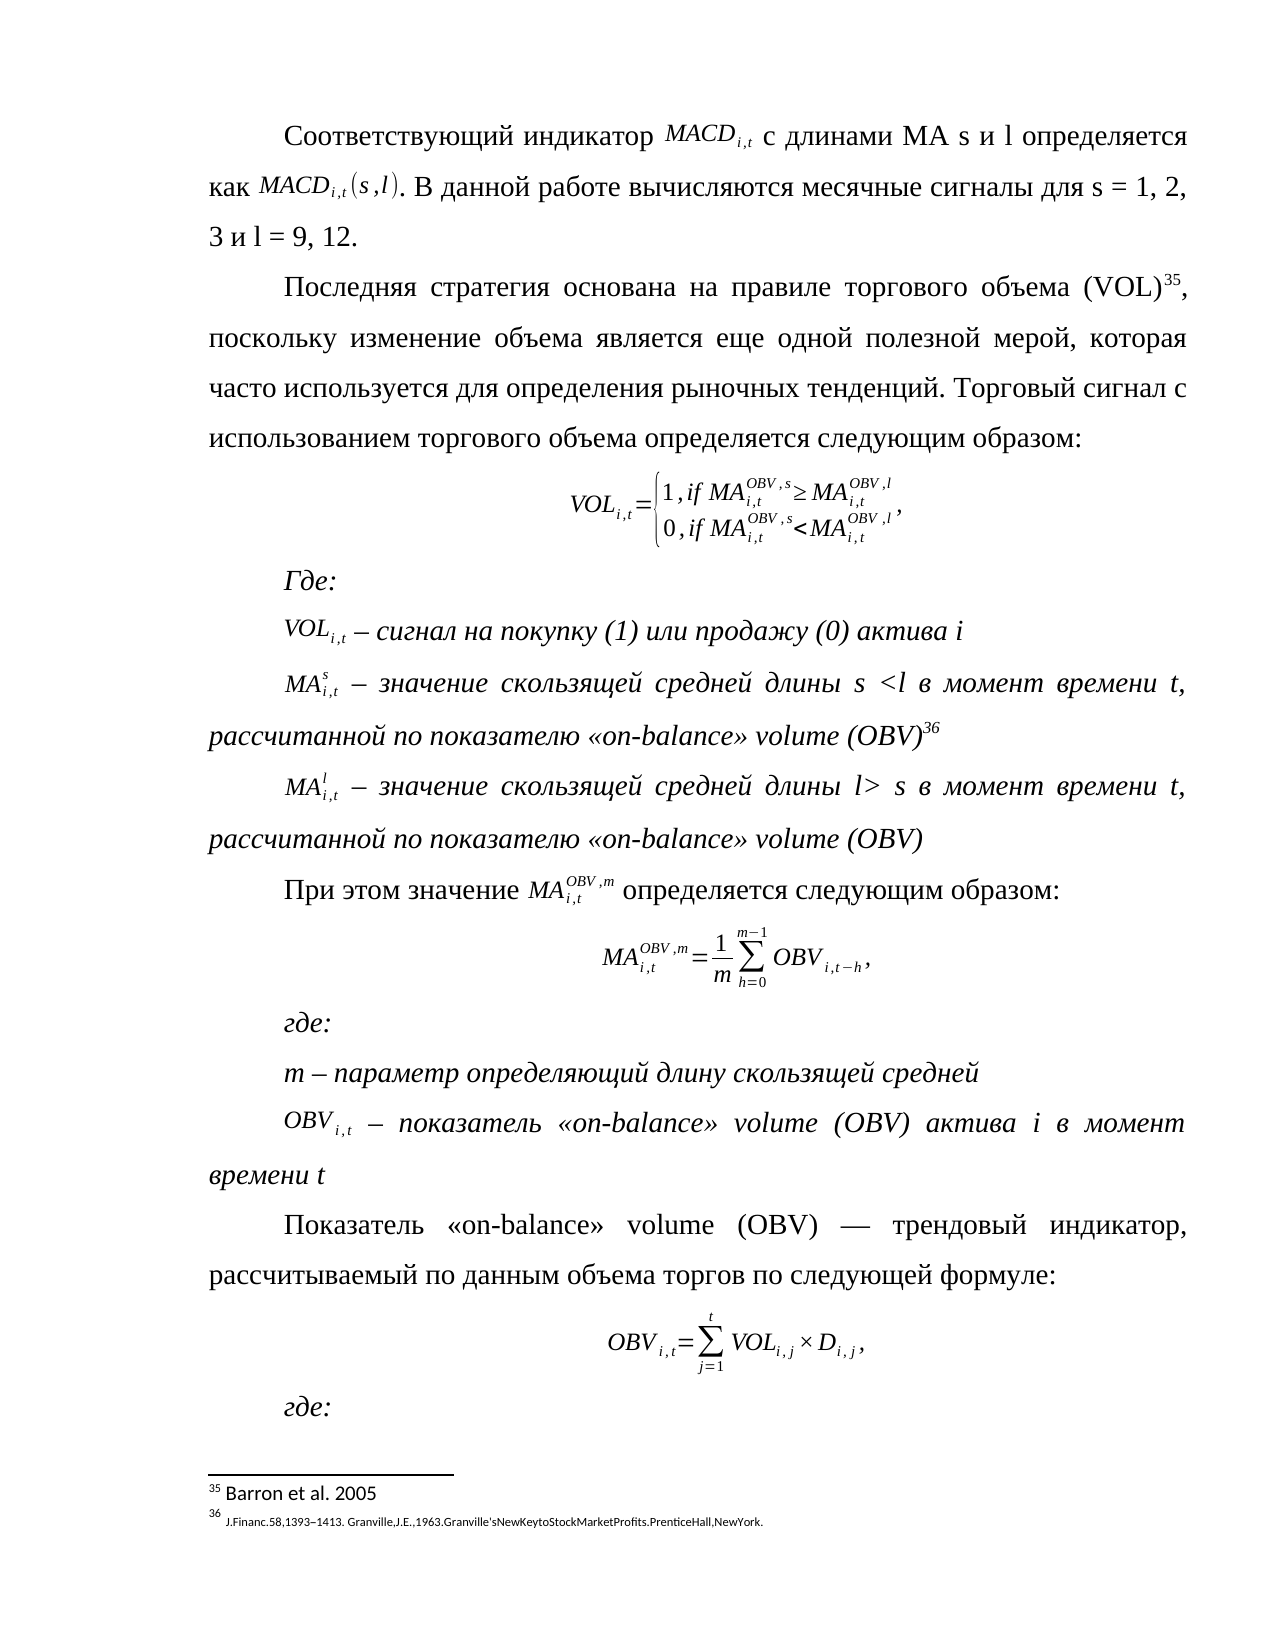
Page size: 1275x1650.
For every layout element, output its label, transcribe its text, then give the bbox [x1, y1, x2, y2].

text Соответствующий индикатор с длинами MA s и l определяется как . В данной работе вычисляются месячные сигналы для s = 1, 2, 3 и l = 9, 12. [208, 118, 1188, 253]
text – значение скользящей средней длины s <l в момент времени t, рассчитанной по показателю «on-balance» volume (OBV) [208, 665, 1188, 752]
text где: [208, 1389, 1188, 1423]
text где: [208, 1005, 1188, 1038]
text При этом значение определяется следующим образом: [208, 872, 1188, 907]
text m – параметр определяющий длину скользящей средней [208, 1055, 1188, 1089]
text – показатель «on-balance» volume (OBV) актива i в момент времени t [208, 1105, 1188, 1190]
text – сигнал на покупку (1) или продажу (0) актива i [208, 613, 1188, 648]
text Где: [208, 563, 1188, 597]
text Последняя стратегия основана на правиле торгового объема (VOL), поскольку изменение объема является еще одной полезной мерой, которая часто используется для определения рыночных тенденций. Торговый сигнал с использованием торгового объема определяется следующим образом: [208, 269, 1188, 454]
text – значение скользящей средней длины l> s в момент времени t, рассчитанной по показателю «on-balance» volume (OBV) [208, 768, 1188, 855]
text Показатель «on-balance» volume (OBV) — трендовый индикатор, рассчитываемый по данным объема торгов по следующей формуле: [208, 1207, 1188, 1291]
